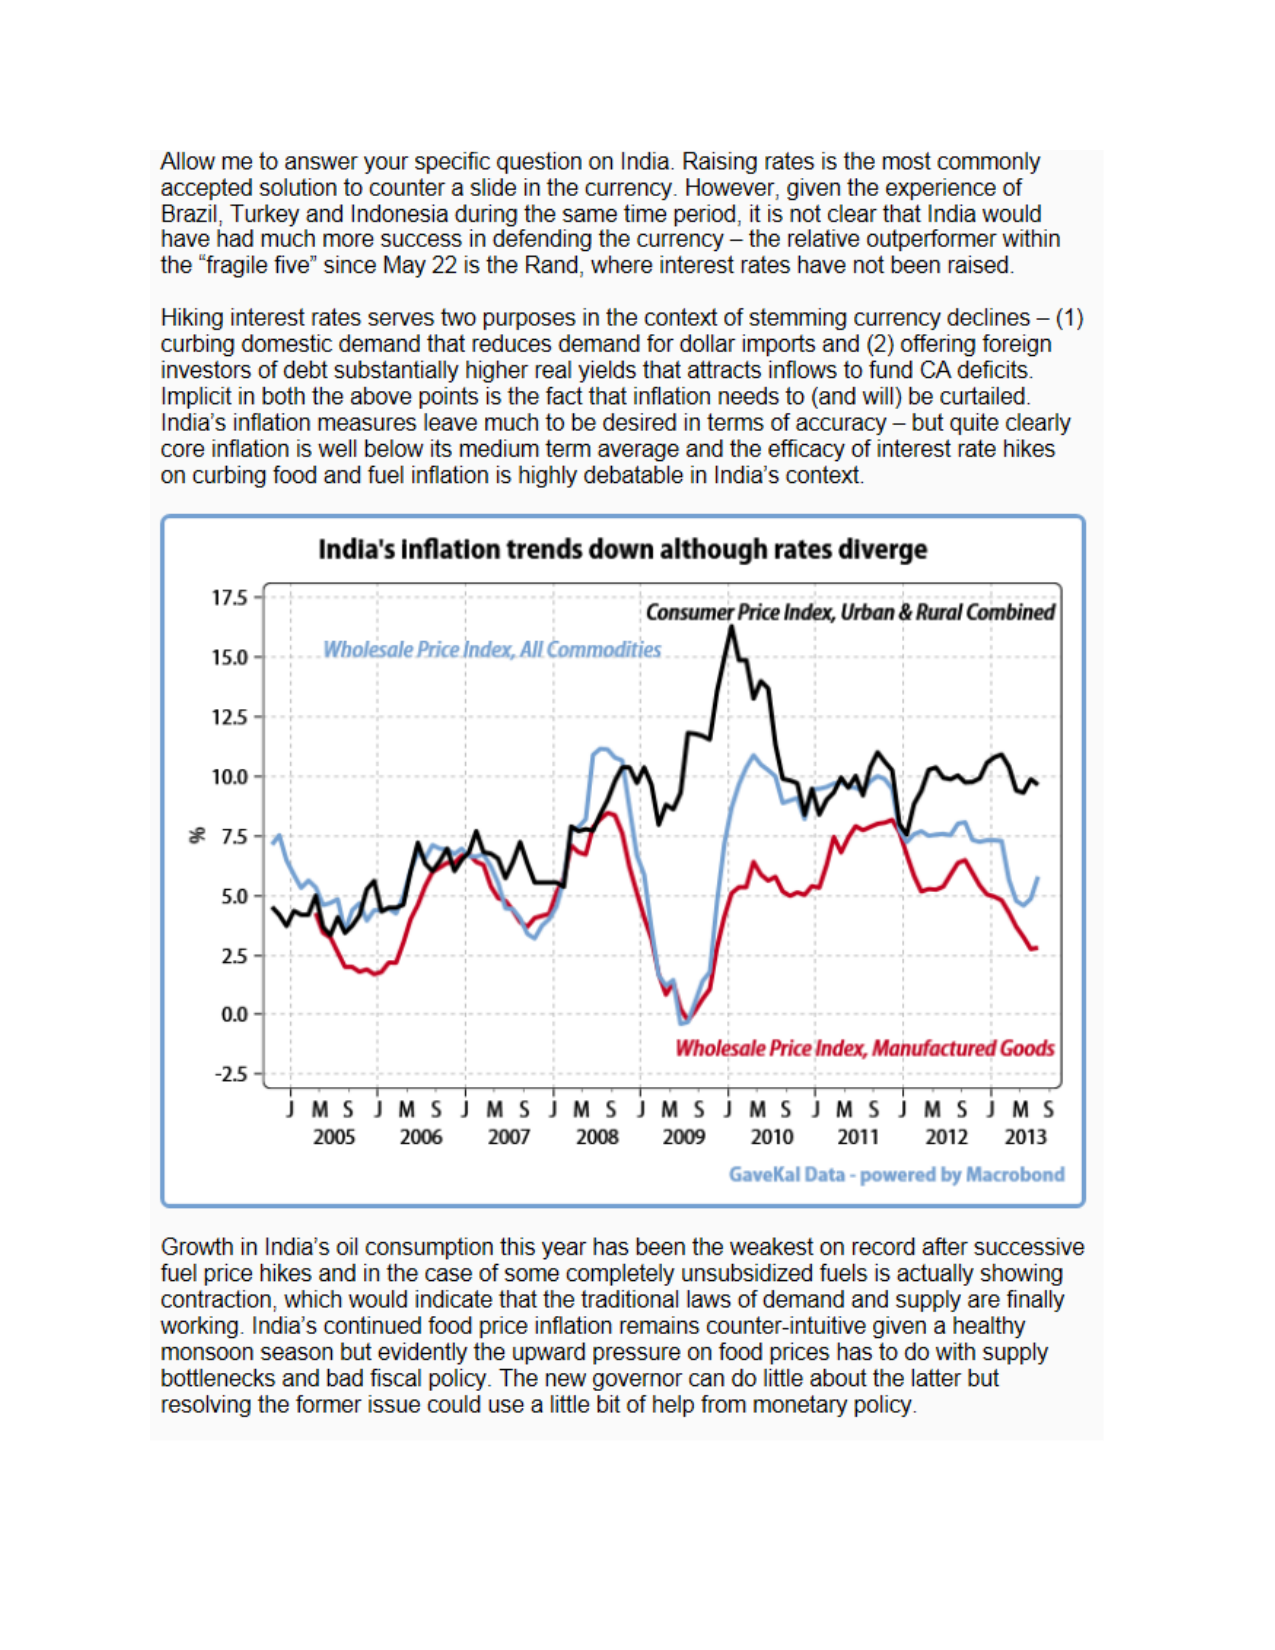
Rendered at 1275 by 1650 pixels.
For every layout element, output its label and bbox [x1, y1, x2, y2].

picture [150, 150, 1108, 1442]
